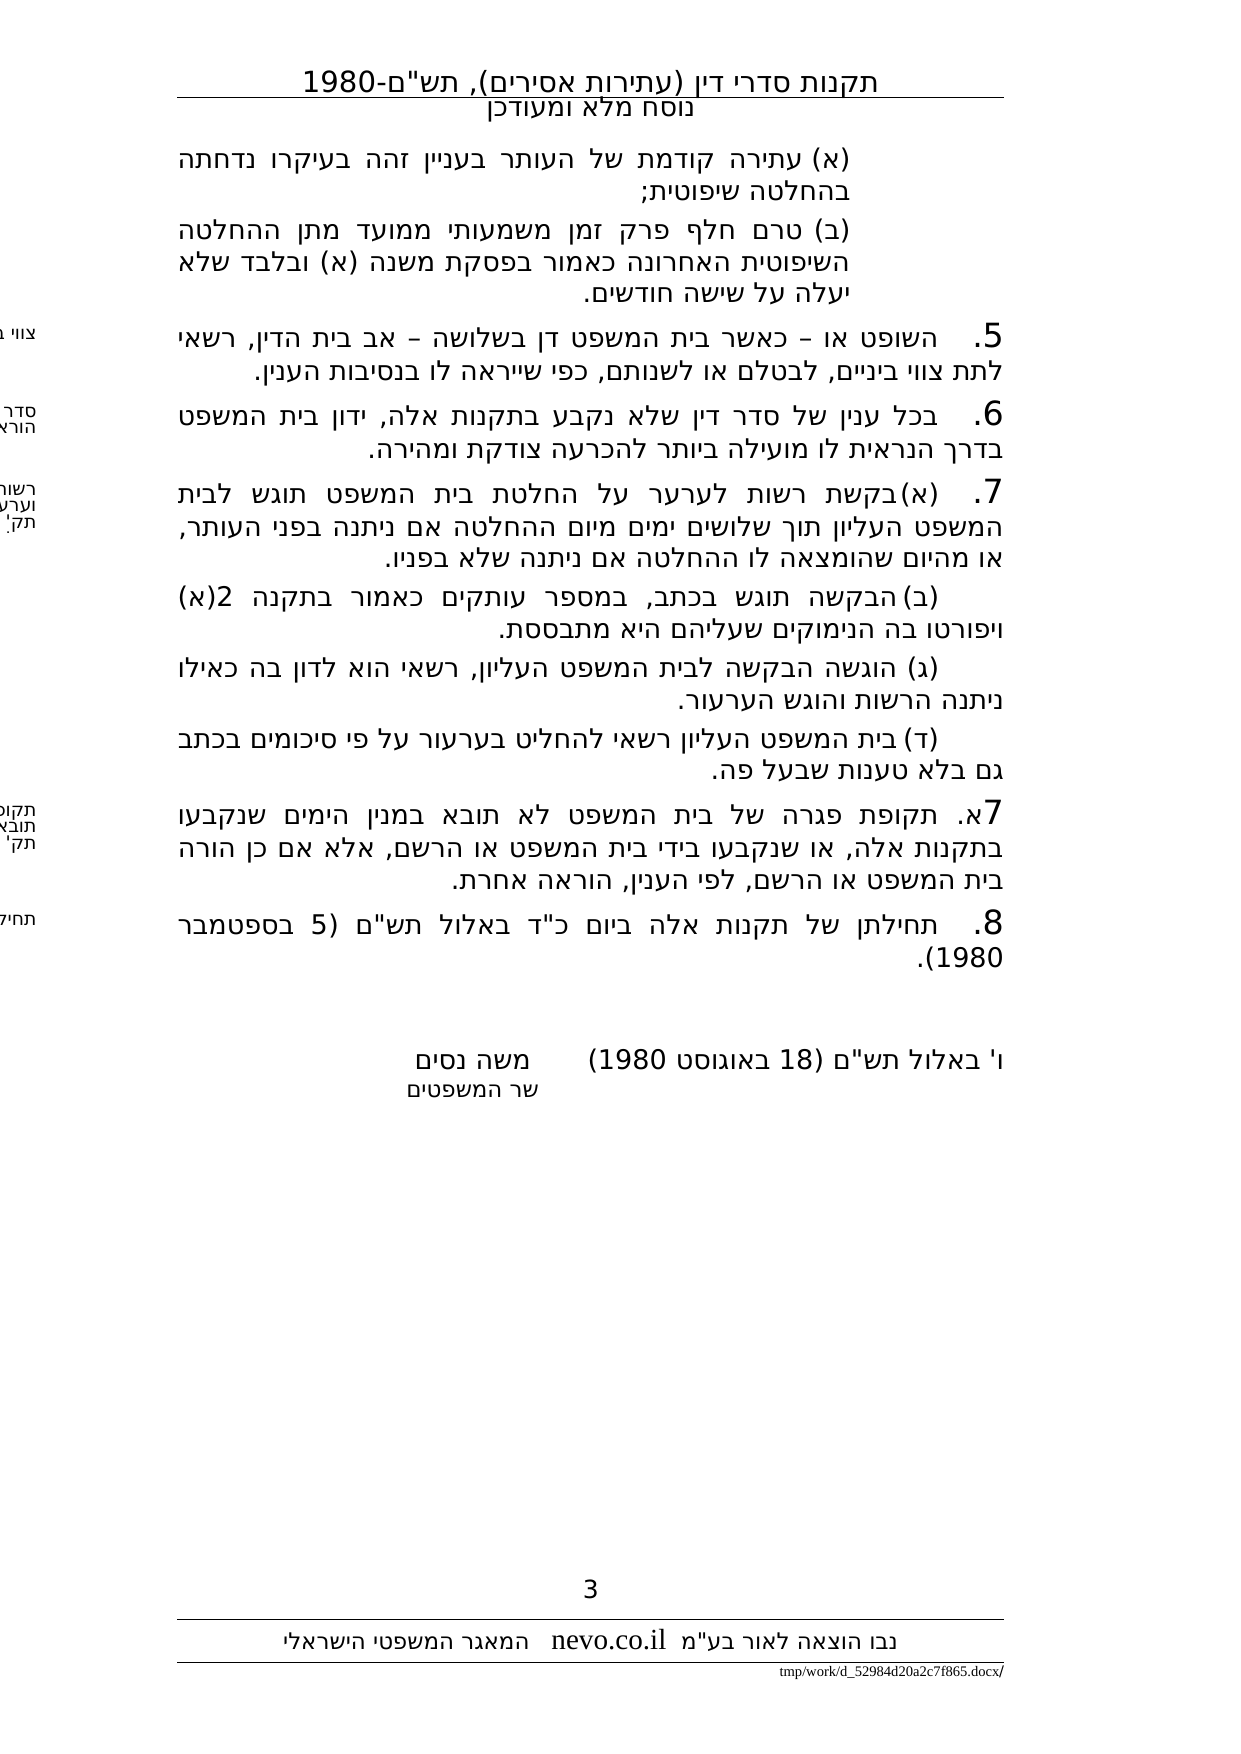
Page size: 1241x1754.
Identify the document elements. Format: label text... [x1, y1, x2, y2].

text שר המשפטים [177, 1076, 1004, 1102]
text (ג) הוגשה הבקשה לבית המשפט העליון, רשאי הוא לדון בה כאילו ניתנה הרשות והוגש הערעור. [177, 652, 1004, 716]
text (ב) הבקשה תוגש בכתב, במספר עותקים כאמור בתקנה 2(א) ויפורטו בה הנימוקים שעליהם היא מתבססת. [177, 582, 1004, 645]
text 7א. תקופת פגרה של בית המשפט לא תובא במנין הימים שנקבעו בתקנות אלה, או שנקבעו בידי בית המשפט או הרשם, אלא אם כן הורה בית המשפט או הרשם, לפי הענין, הוראה אחרת. [177, 794, 1004, 896]
text 8. תחילתן של תקנות אלה ביום כ"ד באלול תש"ם (5 בספטמבר 1980). [177, 903, 1004, 973]
text 6. בכל ענין של סדר דין שלא נקבע בתקנות אלה, ידון בית המשפט בדרך הנראית לו מועילה ביותר להכרעה צודקת ומהירה. [177, 394, 1004, 465]
text 5. השופט או – כאשר בית המשפט דן בשלושה – אב בית הדין, רשאי לתת צווי ביניים, לבטלם או לשנותם, כפי שייראה לו בנסיבות הענין. [177, 316, 1004, 387]
text (ב) טרם חלף פרק זמן משמעותי ממועד מתן ההחלטה השיפוטית האחרונה כאמור בפסקת משנה (א) ובלבד שלא יעלה על שישה חודשים. [177, 214, 851, 309]
text (א) עתירה קודמת של העותר בעניין זהה בעיקרו נדחתה בהחלטה שיפוטית; [177, 144, 851, 207]
text 7. (א) בקשת רשות לערער על החלטת בית המשפט תוגש לבית המשפט העליון תוך שלושים ימים מיום ההחלטה אם ניתנה בפני העותר, או מהיום שהומצאה לו ההחלטה אם ניתנה שלא בפניו. [177, 472, 1004, 574]
text (ד) בית המשפט העליון רשאי להחליט בערעור על פי סיכומים בכתב גם בלא טענות שבעל פה. [177, 723, 1004, 786]
text ו' באלול תש"ם (18 באוגוסט 1980) משה נסים [177, 1044, 1004, 1076]
